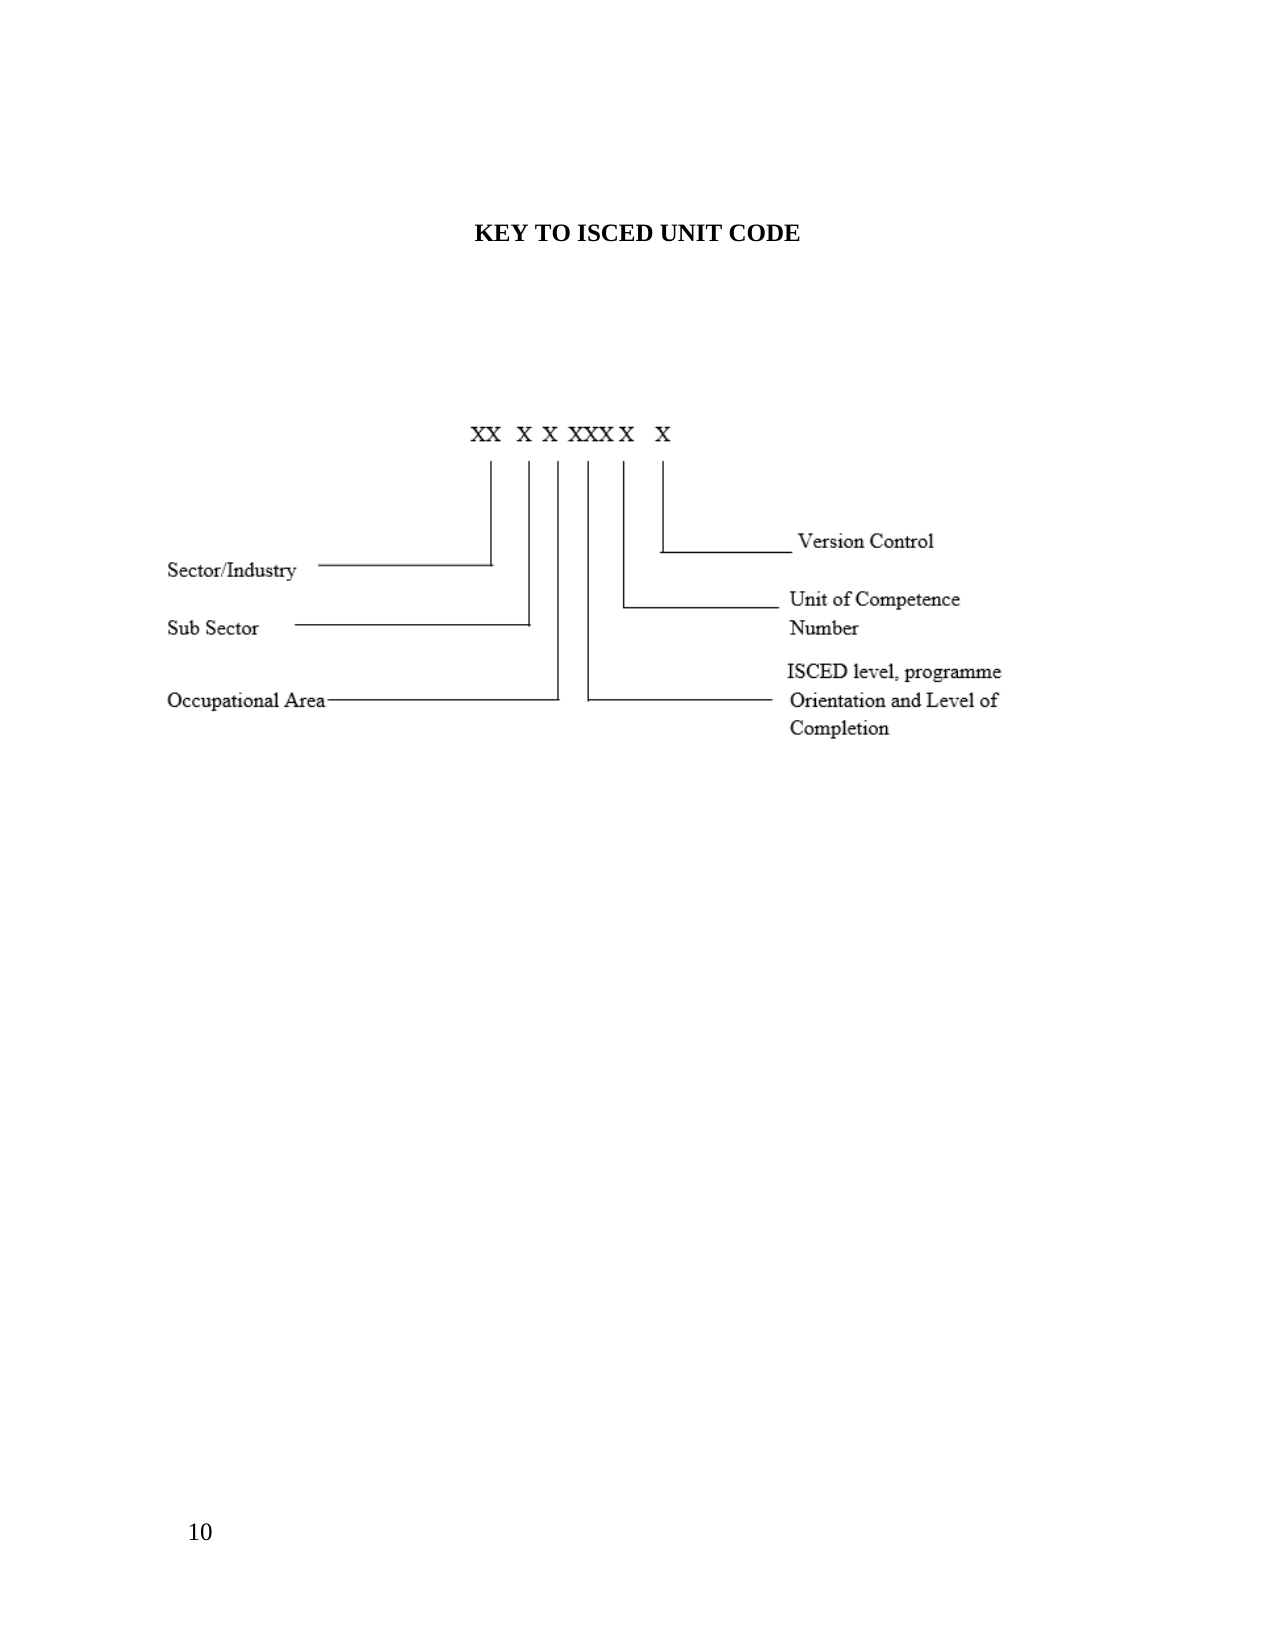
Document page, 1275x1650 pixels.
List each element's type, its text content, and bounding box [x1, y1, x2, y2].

picture [162, 380, 1016, 794]
subtitle KEY TO ISCED UNIT CODE [150, 218, 1125, 247]
